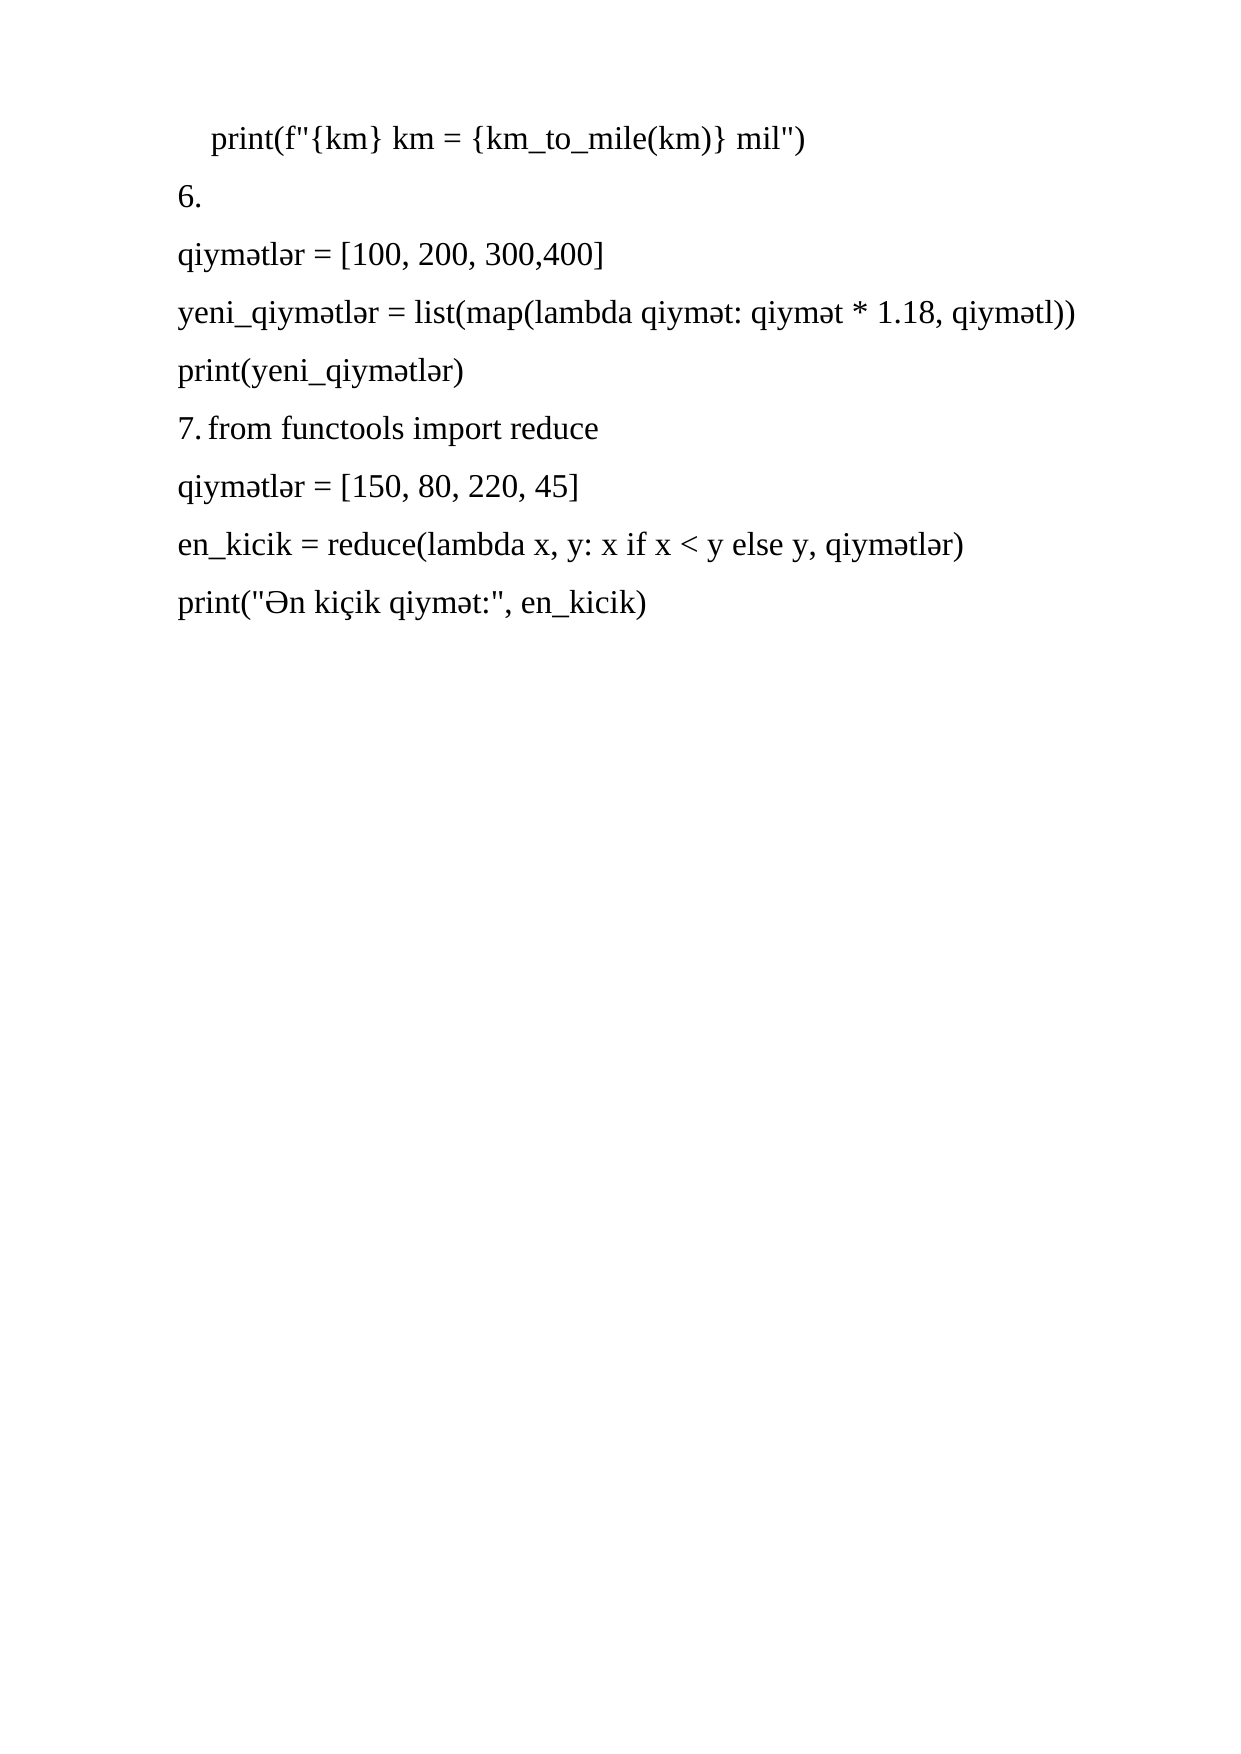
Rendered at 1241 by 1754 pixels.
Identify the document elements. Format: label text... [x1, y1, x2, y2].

text print(yeni_qiymətlər) [177, 350, 1152, 388]
text 7. from functools import reduce [177, 408, 1152, 447]
text 6. [177, 176, 1152, 214]
text print(f"{km} km = {km_to_mile(km)} mil") [177, 118, 1152, 156]
text qiymətlər = [150, 80, 220, 45] [177, 466, 1152, 504]
text print("Ən kiçik qiymət:", en_kicik) [177, 582, 1152, 621]
text yeni_qiymətlər = list(map(lambda qiymət: qiymət * 1.18, qiymətl)) [177, 292, 1152, 331]
text en_kicik = reduce(lambda x, y: x if x < y else y, qiymətlər) [177, 524, 1152, 563]
text qiymətlər = [100, 200, 300,400] [177, 234, 1152, 272]
